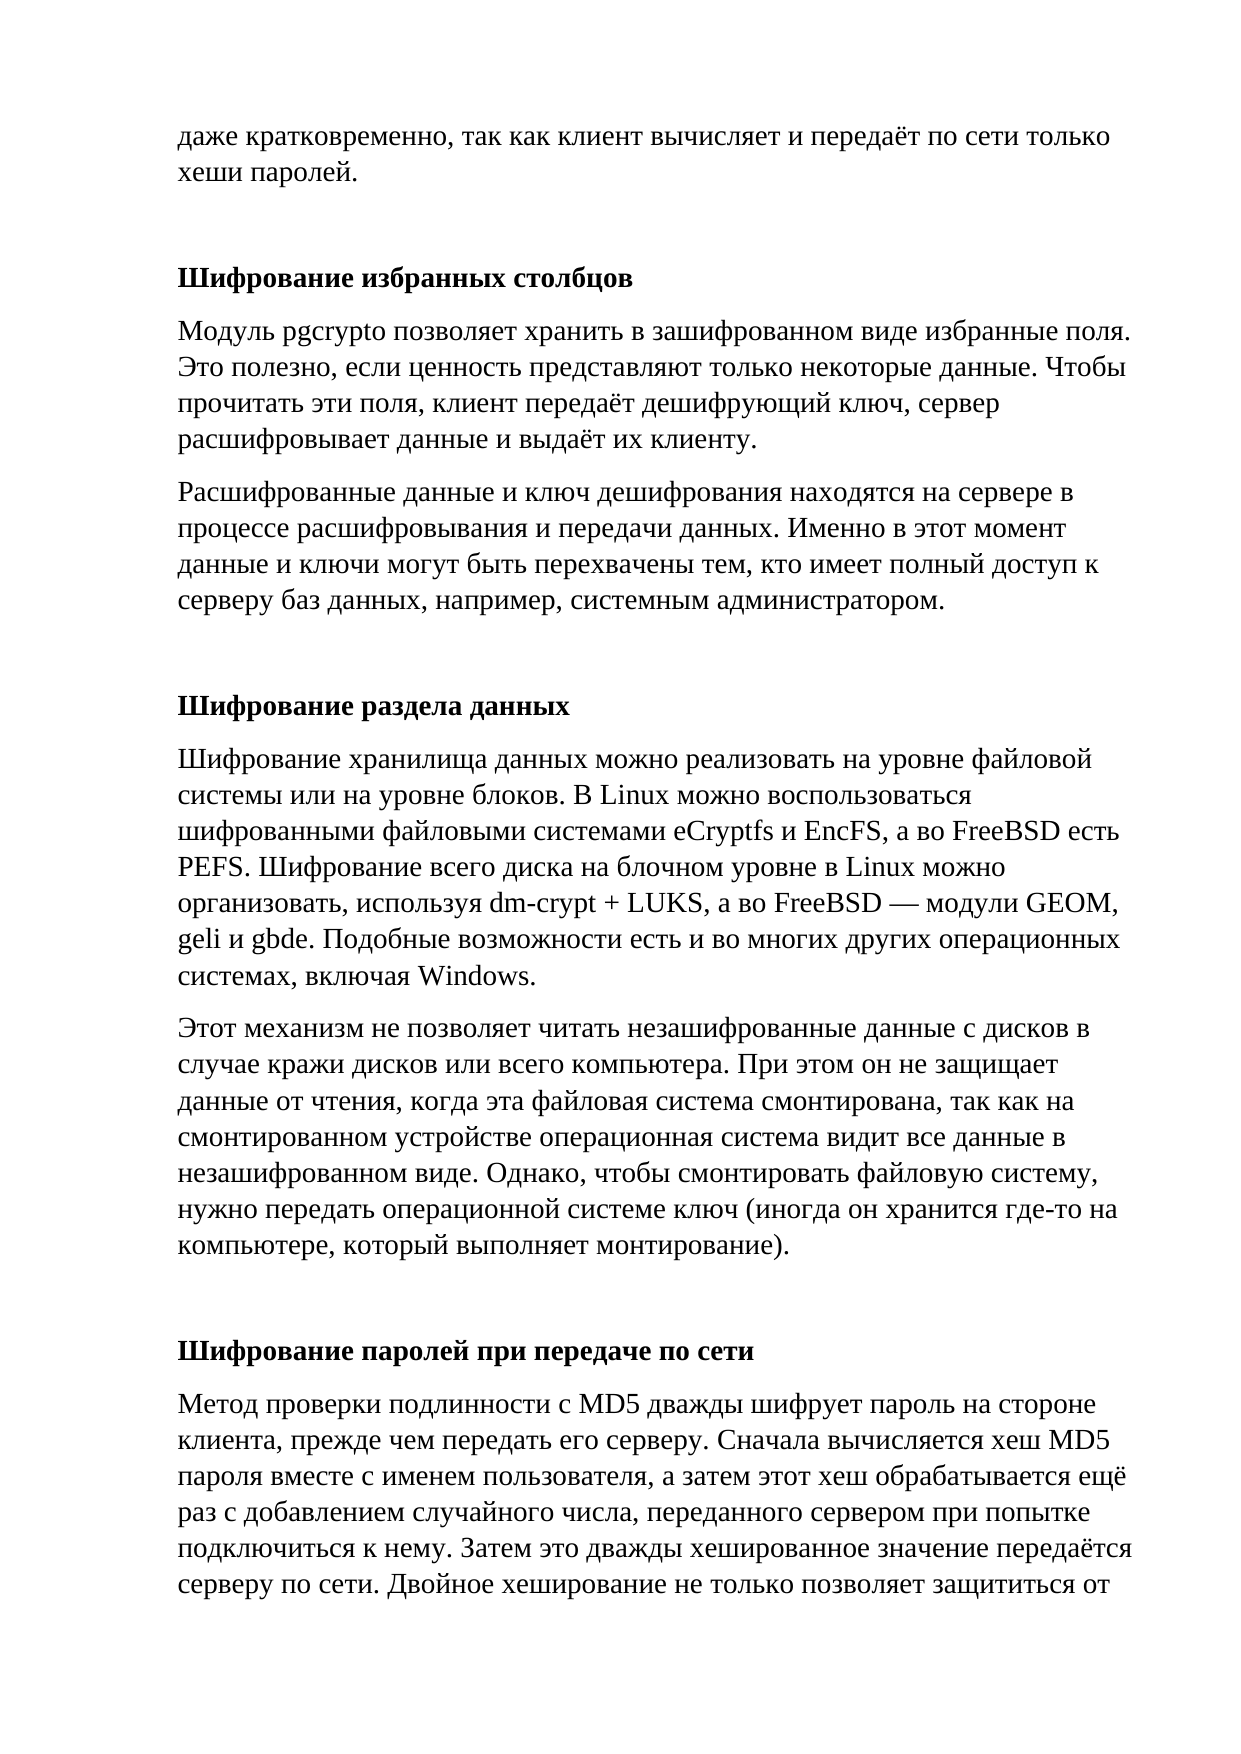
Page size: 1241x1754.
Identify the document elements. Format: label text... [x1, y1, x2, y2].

text Модуль pgcrypto позволяет хранить в зашифрованном виде избранные поля. Это полезно, если ценность представляют только некоторые данные. Чтобы прочитать эти поля, клиент передаёт дешифрующий ключ, сервер расшифровывает данные и выдаёт их клиенту. [177, 313, 1152, 455]
text Шифрование паролей при передаче по сети [177, 1333, 1152, 1367]
text Шифрование хранилища данных можно реализовать на уровне файловой системы или на уровне блоков. В Linux можно воспользоваться шифрованными файловыми системами eCryptfs и EncFS, а во FreeBSD есть PEFS. Шифрование всего диска на блочном уровне в Linux можно организовать, используя dm-crypt + LUKS, а во FreeBSD — модули GEOM, geli и gbde. Подобные возможности есть и во многих других операционных системах, включая Windows. [177, 741, 1152, 991]
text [177, 118, 1152, 188]
text Расшифрованные данные и ключ дешифрования находятся на сервере в процессе расшифровывания и передачи данных. Именно в этот момент данные и ключи могут быть перехвачены тем, кто имеет полный доступ к серверу баз данных, например, системным администратором. [177, 474, 1152, 616]
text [177, 1386, 1152, 1600]
text Шифрование раздела данных [177, 688, 1152, 722]
text Этот механизм не позволяет читать незашифрованные данные с дисков в случае кражи дисков или всего компьютера. При этом он не защищает данные от чтения, когда эта файловая система смонтирована, так как на смонтированном устройстве операционная система видит все данные в незашифрованном виде. Однако, чтобы смонтировать файловую систему, нужно передать операционной системе ключ (иногда он хранится где-то на компьютере, который выполняет монтирование). [177, 1011, 1152, 1261]
text Шифрование избранных столбцов [177, 260, 1152, 293]
